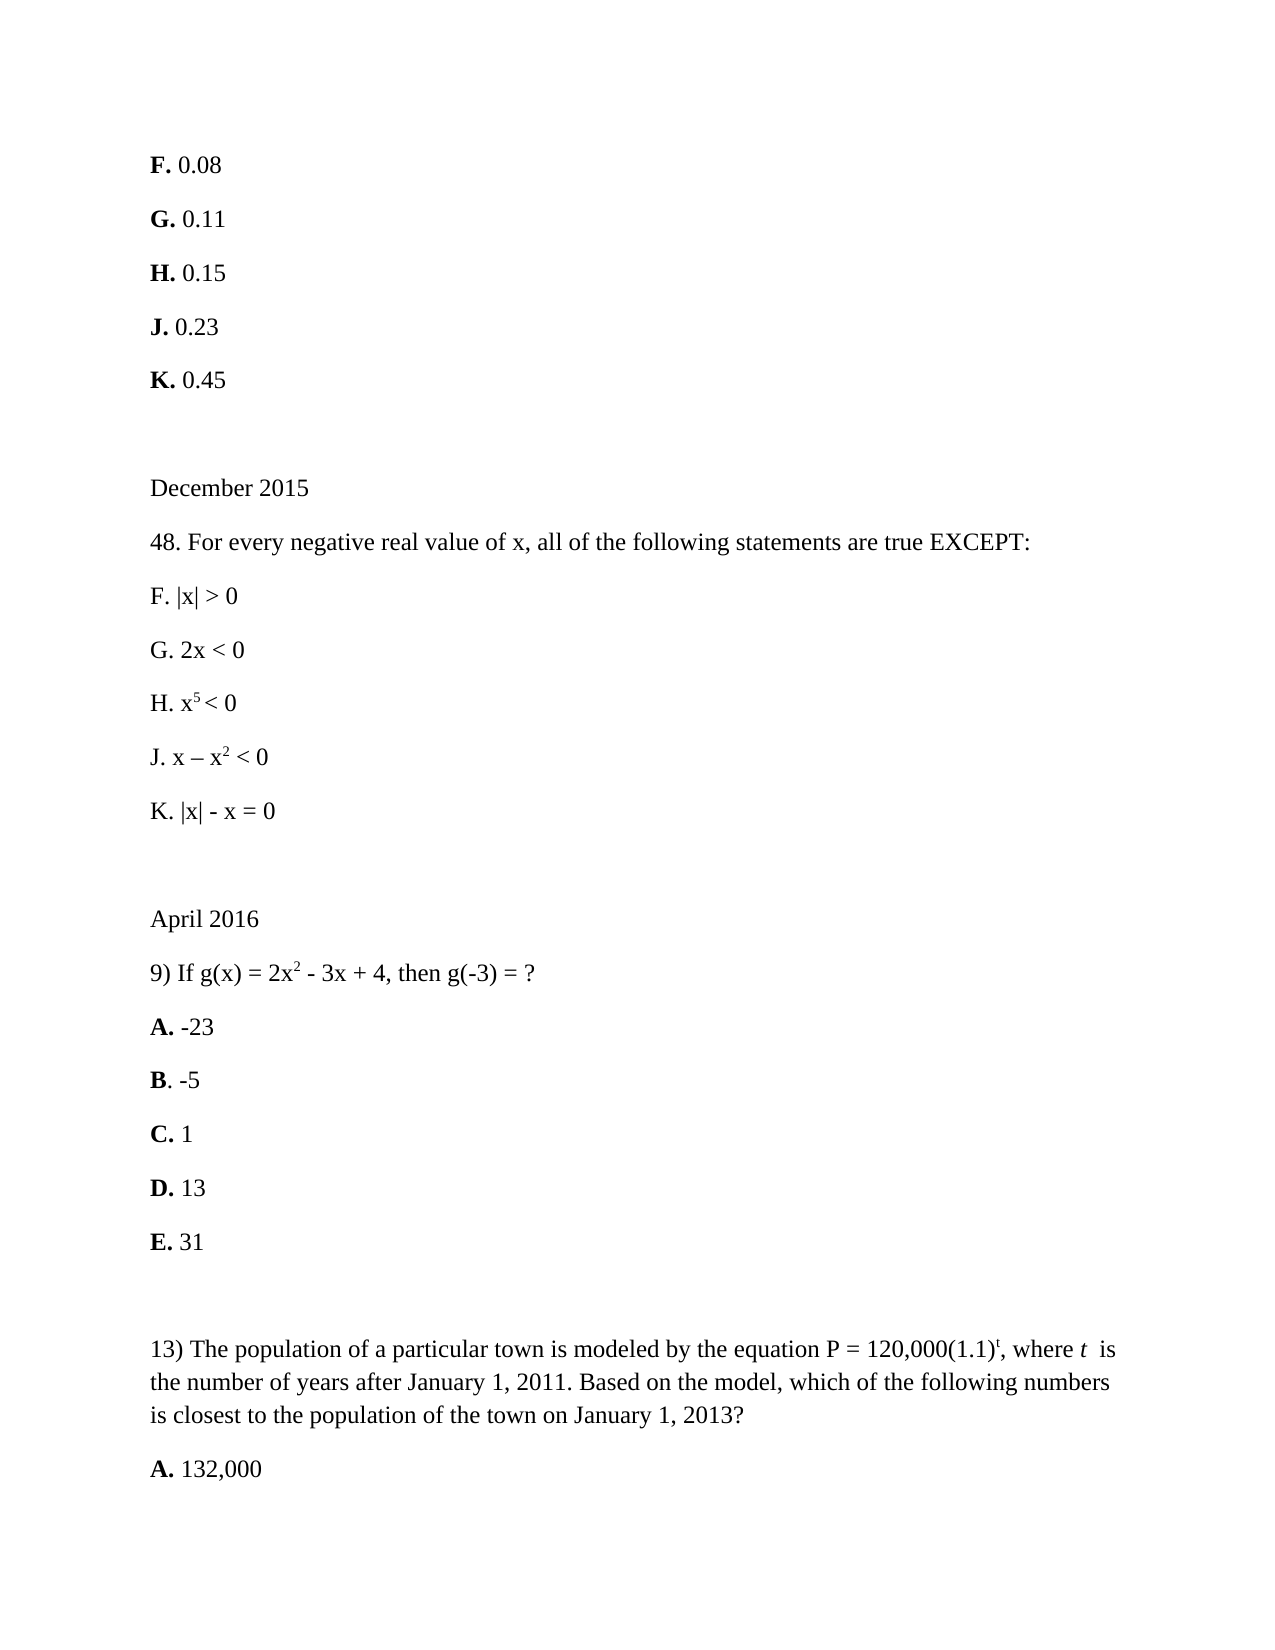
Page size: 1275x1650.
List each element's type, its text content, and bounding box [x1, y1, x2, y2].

text 9) If g(x) = 2x2 - 3x + 4, then g(-3) = ? [150, 958, 1125, 987]
text A. 132,000 [150, 1454, 1125, 1483]
text K. |x| - x = 0 [150, 796, 1125, 825]
text F. 0.08 [150, 150, 1125, 179]
text C. 1 [150, 1119, 1125, 1148]
text J. 0.23 [150, 312, 1125, 340]
text A. -23 [150, 1012, 1125, 1040]
text H. 0.15 [150, 258, 1125, 286]
text J. x – x2 < 0 [150, 742, 1125, 771]
text G. 0.11 [150, 204, 1125, 233]
text K. 0.45 [150, 365, 1125, 394]
text E. 31 [150, 1227, 1125, 1256]
text April 2016 [150, 904, 1125, 933]
text G. 2x < 0 [150, 635, 1125, 663]
text B. -5 [150, 1066, 1125, 1094]
text D. 13 [150, 1173, 1125, 1202]
text December 2015 [150, 473, 1125, 502]
text 13) The population of a particular town is modeled by the equation P = 120,000(1.1)t, where t is the number of years after January 1, 2011. Based on the model, which of the following numbers is closest to the population of the town on January 1, 2013? [150, 1334, 1125, 1429]
text H. x5 < 0 [150, 688, 1125, 717]
text F. |x| > 0 [150, 581, 1125, 609]
text 48. For every negative real value of x, all of the following statements are true EXCEPT: [150, 527, 1125, 556]
